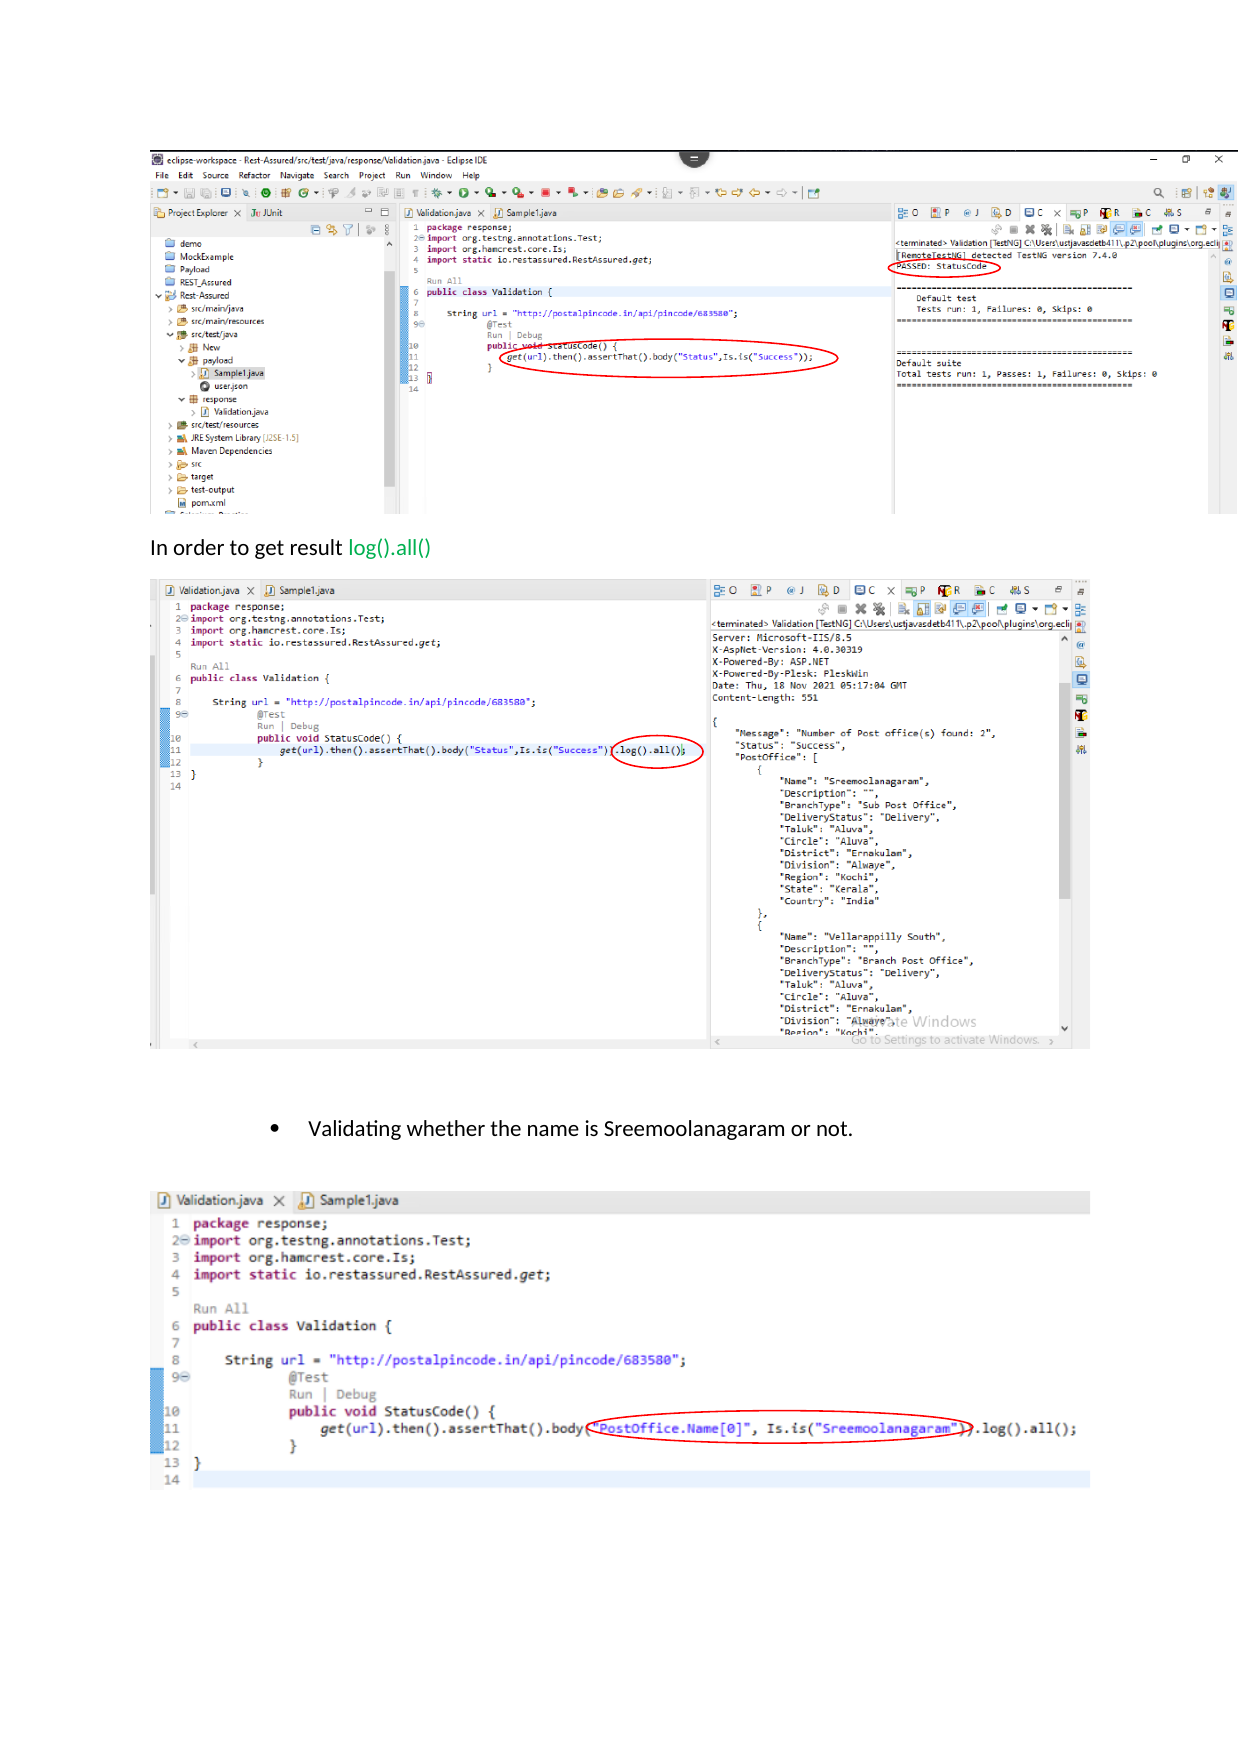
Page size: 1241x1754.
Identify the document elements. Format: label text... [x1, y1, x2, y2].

picture [150, 1191, 1091, 1490]
picture [150, 150, 1238, 514]
picture [150, 579, 1091, 1049]
text In order to get result log().all() [150, 533, 1090, 561]
list Validating whether the name is Sreemoolanagaram or not. [271, 1114, 1090, 1142]
